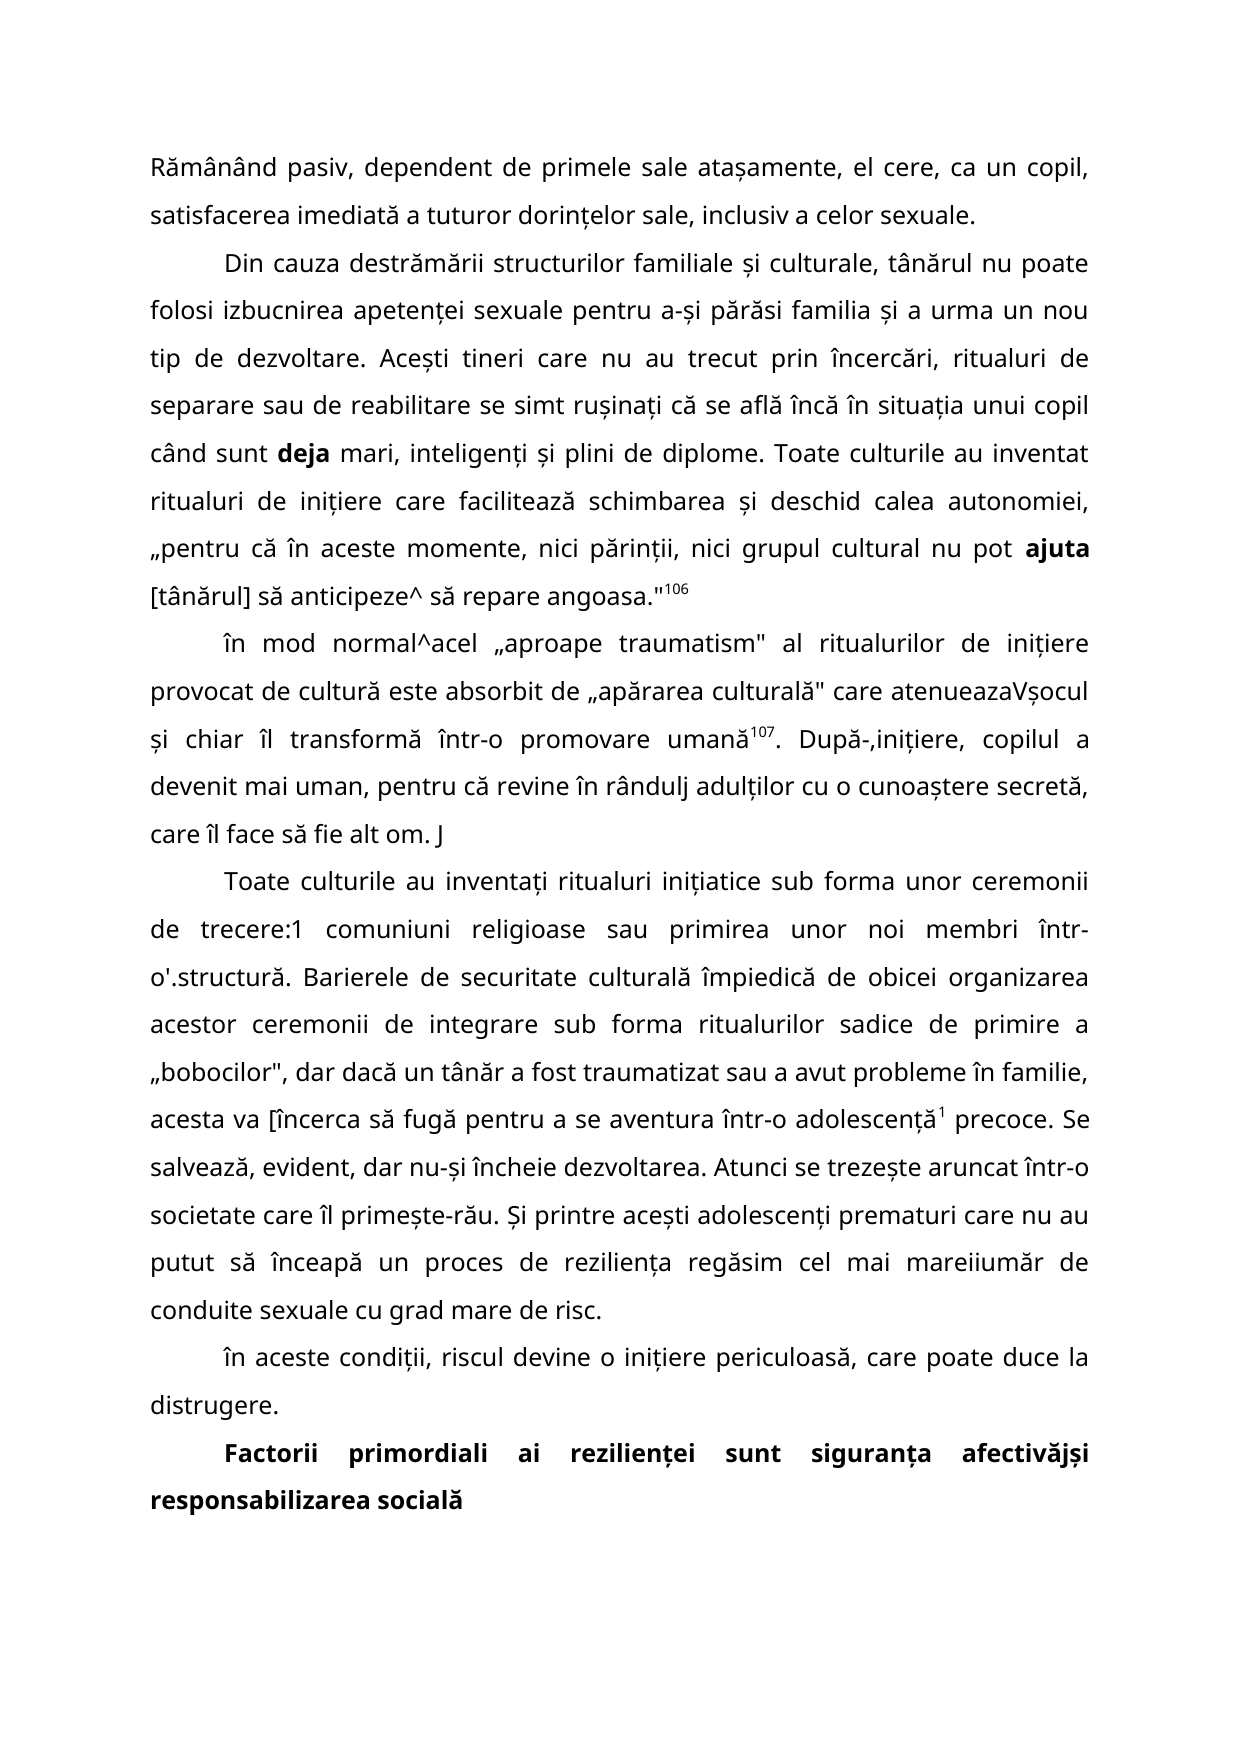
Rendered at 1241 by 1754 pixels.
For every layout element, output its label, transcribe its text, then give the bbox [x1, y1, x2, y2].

text în aceste condiţii, riscul devine o iniţiere periculoasă, care poate duce la distrugere. [150, 1340, 1090, 1422]
text Din cauza destrămării structurilor familiale şi culturale, tânărul nu poate folosi izbucnirea apetenţei sexuale pentru a-şi părăsi familia şi a urma un nou tip de dezvoltare. Aceşti tineri care nu au trecut prin încercări, ritualuri de separare sau de reabilitare se simt ruşinaţi că se află încă în situaţia unui copil când sunt deja mari, inteligenţi şi plini de diplome. Toate culturile au inventat ritualuri de iniţiere care facilitează schimbarea şi deschid calea autonomiei, „pentru că în aceste momente, nici părinţii, nici grupul cultural nu pot ajuta [tânărul] să anticipeze^ să repare angoasa."106 [150, 245, 1090, 612]
text Factorii primordiali ai rezilienţei sunt siguranţa afectivăjşi responsabilizarea socială [150, 1435, 1090, 1517]
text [150, 150, 1090, 232]
text Toate culturile au inventaţi ritualuri iniţiatice sub forma unor ceremonii de trecere:1 comuniuni religioase sau primirea unor noi membri într-o'.structură. Barierele de securitate culturală împiedică de obicei organizarea acestor ceremonii de integrare sub forma ritualurilor sadice de primire a „bobocilor", dar dacă un tânăr a fost traumatizat sau a avut probleme în familie, acesta va [încerca să fugă pentru a se aventura într-o adolescenţă1 precoce. Se salvează, evident, dar nu-şi încheie dezvoltarea. Atunci se trezeşte aruncat într-o societate care îl primeşte-rău. Şi printre aceşti adolescenţi prematuri care nu au putut să înceapă un proces de rezilienţa regăsim cel mai mareiiumăr de conduite sexuale cu grad mare de risc. [150, 864, 1090, 1327]
text în mod normal^acel „aproape traumatism" al ritualurilor de iniţiere provocat de cultură este absorbit de „apărarea culturală" care atenueazaVşocul şi chiar îl transformă într-o promovare umană107. După-,iniţiere, copilul a devenit mai uman, pentru că revine în rândulj adulţilor cu o cunoaştere secretă, care îl face să fie alt om. J [150, 626, 1090, 851]
